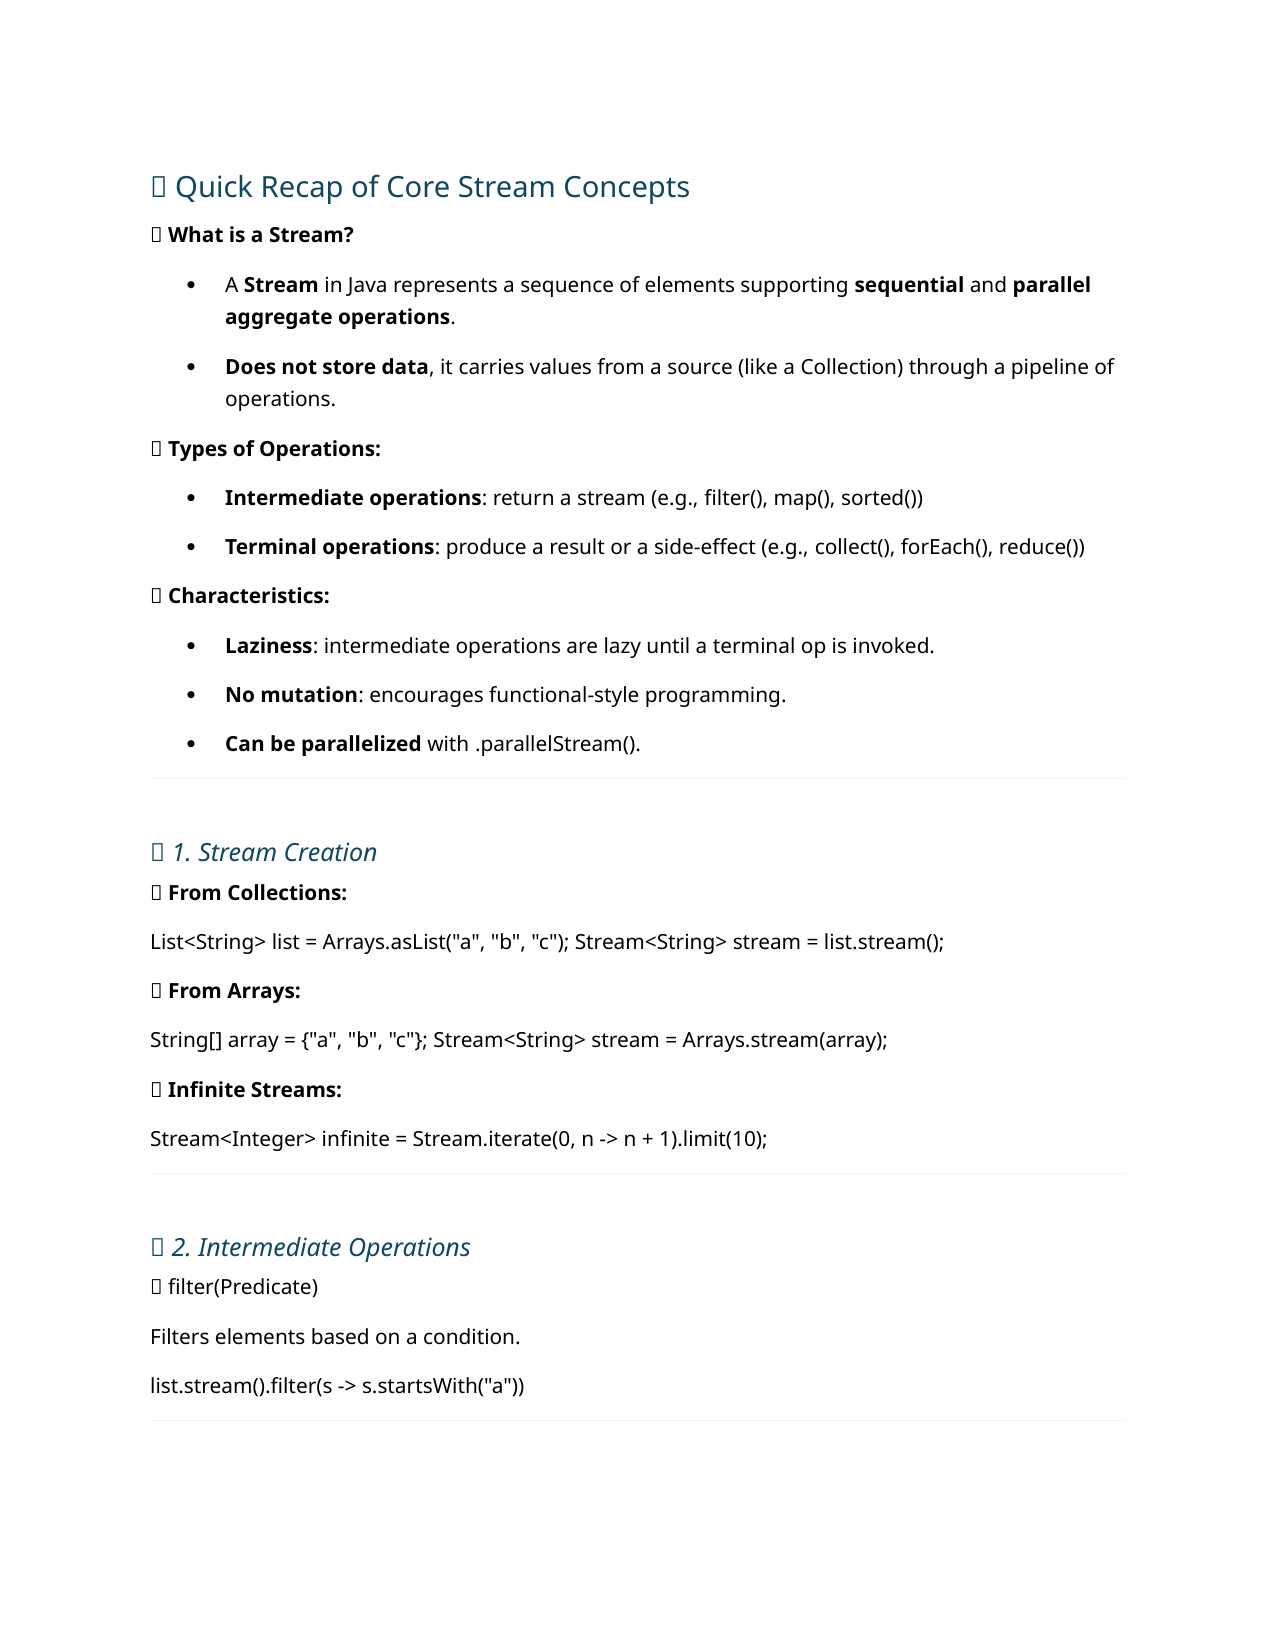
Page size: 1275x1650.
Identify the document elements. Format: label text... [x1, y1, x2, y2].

text ✅ What is a Stream? [150, 221, 1125, 249]
text Stream<Integer> infinite = Stream.iterate(0, n -> n + 1).limit(10); [150, 1124, 1125, 1152]
text ✅ Characteristics: [150, 581, 1125, 610]
list Terminal operations: produce a result or a side-effect (e.g., collect(), forEach(), reduce()) [187, 532, 1125, 561]
text ✅ Types of Operations: [150, 434, 1125, 462]
subtitle 🔷 2. Intermediate Operations [150, 1229, 1125, 1263]
list Intermediate operations: return a stream (e.g., filter(), map(), sorted()) [187, 483, 1125, 511]
subtitle 🔁 Quick Recap of Core Stream Concepts [150, 167, 1125, 206]
text ✅ filter(Predicate) [150, 1272, 1125, 1301]
text list.stream().filter(s -> s.startsWith("a")) [150, 1371, 1125, 1399]
list No mutation: encourages functional-style programming. [187, 680, 1125, 708]
text ✅ From Collections: [150, 878, 1125, 906]
text ✅ From Arrays: [150, 976, 1125, 1005]
text List<String> list = Arrays.asList("a", "b", "c"); Stream<String> stream = list.stream(); [150, 927, 1125, 955]
subtitle 🔷 1. Stream Creation [150, 834, 1125, 868]
list Does not store data, it carries values from a source (like a Collection) through a pipeline of operations. [187, 352, 1125, 413]
list Can be parallelized with .parallelStream(). [187, 729, 1125, 758]
list Laziness: intermediate operations are lazy until a terminal op is invoked. [187, 631, 1125, 659]
list A Stream in Java represents a sequence of elements supporting sequential and parallel aggregate operations. [187, 270, 1125, 331]
text ✅ Infinite Streams: [150, 1075, 1125, 1103]
text String[] array = {"a", "b", "c"}; Stream<String> stream = Arrays.stream(array); [150, 1026, 1125, 1054]
text Filters elements based on a condition. [150, 1322, 1125, 1350]
